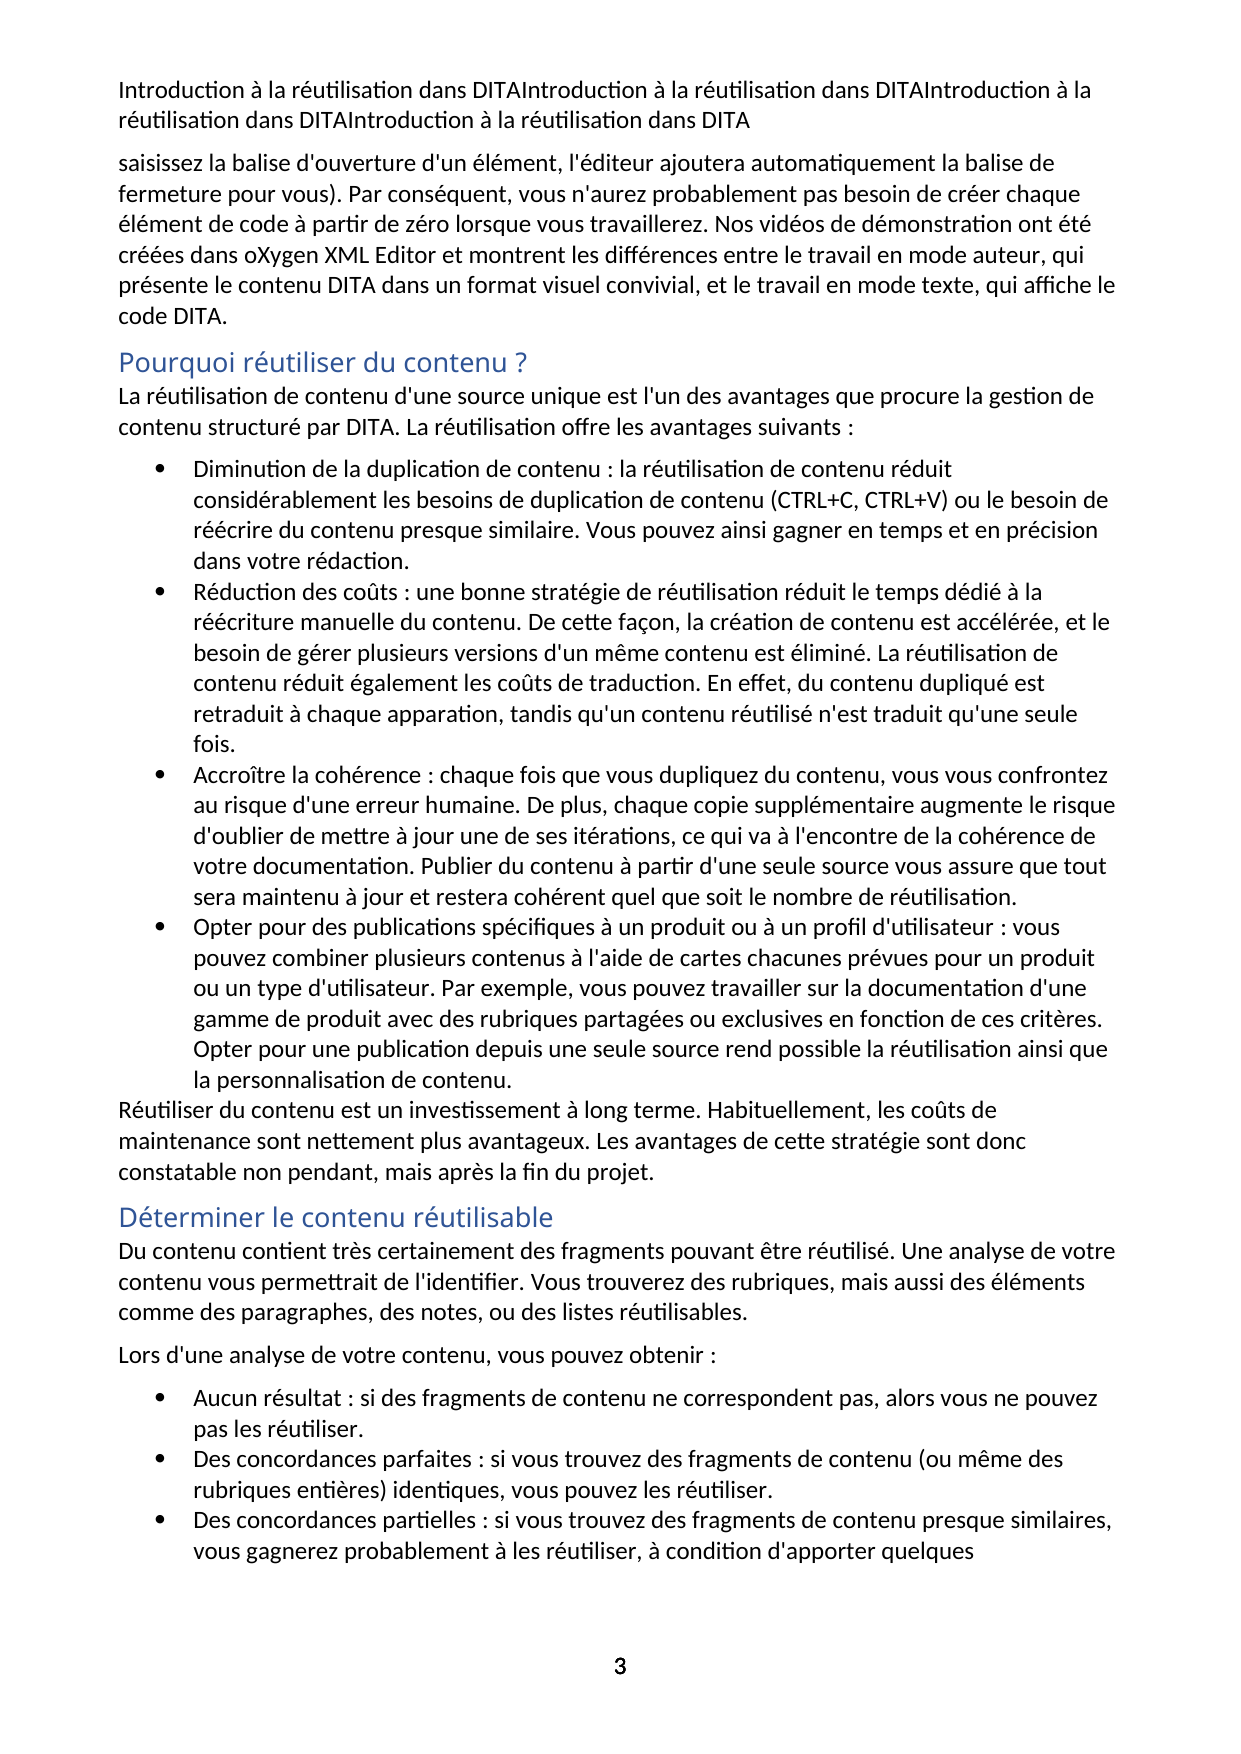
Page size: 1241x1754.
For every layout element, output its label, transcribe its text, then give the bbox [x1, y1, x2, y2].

list Des concordances parfaites : si vous trouvez des fragments de contenu (ou même des rubriques entières) identiques, vous pouvez les réutiliser. [156, 1444, 1122, 1505]
text Du contenu contient très certainement des fragments pouvant être réutilisé. Une analyse de votre contenu vous permettrait de l'identifier. Vous trouverez des rubriques, mais aussi des éléments comme des paragraphes, des notes, ou des listes réutilisables. [118, 1236, 1122, 1327]
list Réduction des coûts : une bonne stratégie de réutilisation réduit le temps dédié à la réécriture manuelle du contenu. De cette façon, la création de contenu est accélérée, et le besoin de gérer plusieurs versions d'un même contenu est éliminé. La réutilisation de contenu réduit également les coûts de traduction. En effet, du contenu dupliqué est retraduit à chaque apparation, tandis qu'un contenu réutilisé n'est traduit qu'une seule fois. [156, 576, 1122, 759]
list Aucun résultat : si des fragments de contenu ne correspondent pas, alors vous ne pouvez pas les réutiliser. [156, 1383, 1122, 1444]
text Lors d'une analyse de votre contenu, vous pouvez obtenir : [118, 1339, 1122, 1370]
subtitle Déterminer le contenu réutilisable [118, 1199, 1122, 1236]
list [156, 1505, 1122, 1566]
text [118, 148, 1122, 331]
list Accroître la cohérence : chaque fois que vous dupliquez du contenu, vous vous confrontez au risque d'une erreur humaine. De plus, chaque copie supplémentaire augmente le risque d'oublier de mettre à jour une de ses itérations, ce qui va à l'encontre de la cohérence de votre documentation. Publier du contenu à partir d'une seule source vous assure que tout sera maintenu à jour et restera cohérent quel que soit le nombre de réutilisation. [156, 759, 1122, 911]
list Opter pour des publications spécifiques à un produit ou à un profil d'utilisateur : vous pouvez combiner plusieurs contenus à l'aide de cartes chacunes prévues pour un produit ou un type d'utilisateur. Par exemple, vous pouvez travailler sur la documentation d'une gamme de produit avec des rubriques partagées ou exclusives en fonction de ces critères. Opter pour une publication depuis une seule source rend possible la réutilisation ainsi que la personnalisation de contenu. [156, 911, 1122, 1094]
list Diminution de la duplication de contenu : la réutilisation de contenu réduit considérablement les besoins de duplication de contenu (CTRL+C, CTRL+V) ou le besoin de réécrire du contenu presque similaire. Vous pouvez ainsi gagner en temps et en précision dans votre rédaction. [156, 454, 1122, 576]
subtitle Pourquoi réutiliser du contenu ? [118, 343, 1122, 380]
text Réutiliser du contenu est un investissement à long terme. Habituellement, les coûts de maintenance sont nettement plus avantageux. Les avantages de cette stratégie sont donc constatable non pendant, mais après la fin du projet. [118, 1094, 1122, 1186]
text La réutilisation de contenu d'une source unique est l'un des avantages que procure la gestion de contenu structuré par DITA. La réutilisation offre les avantages suivants : [118, 380, 1122, 441]
